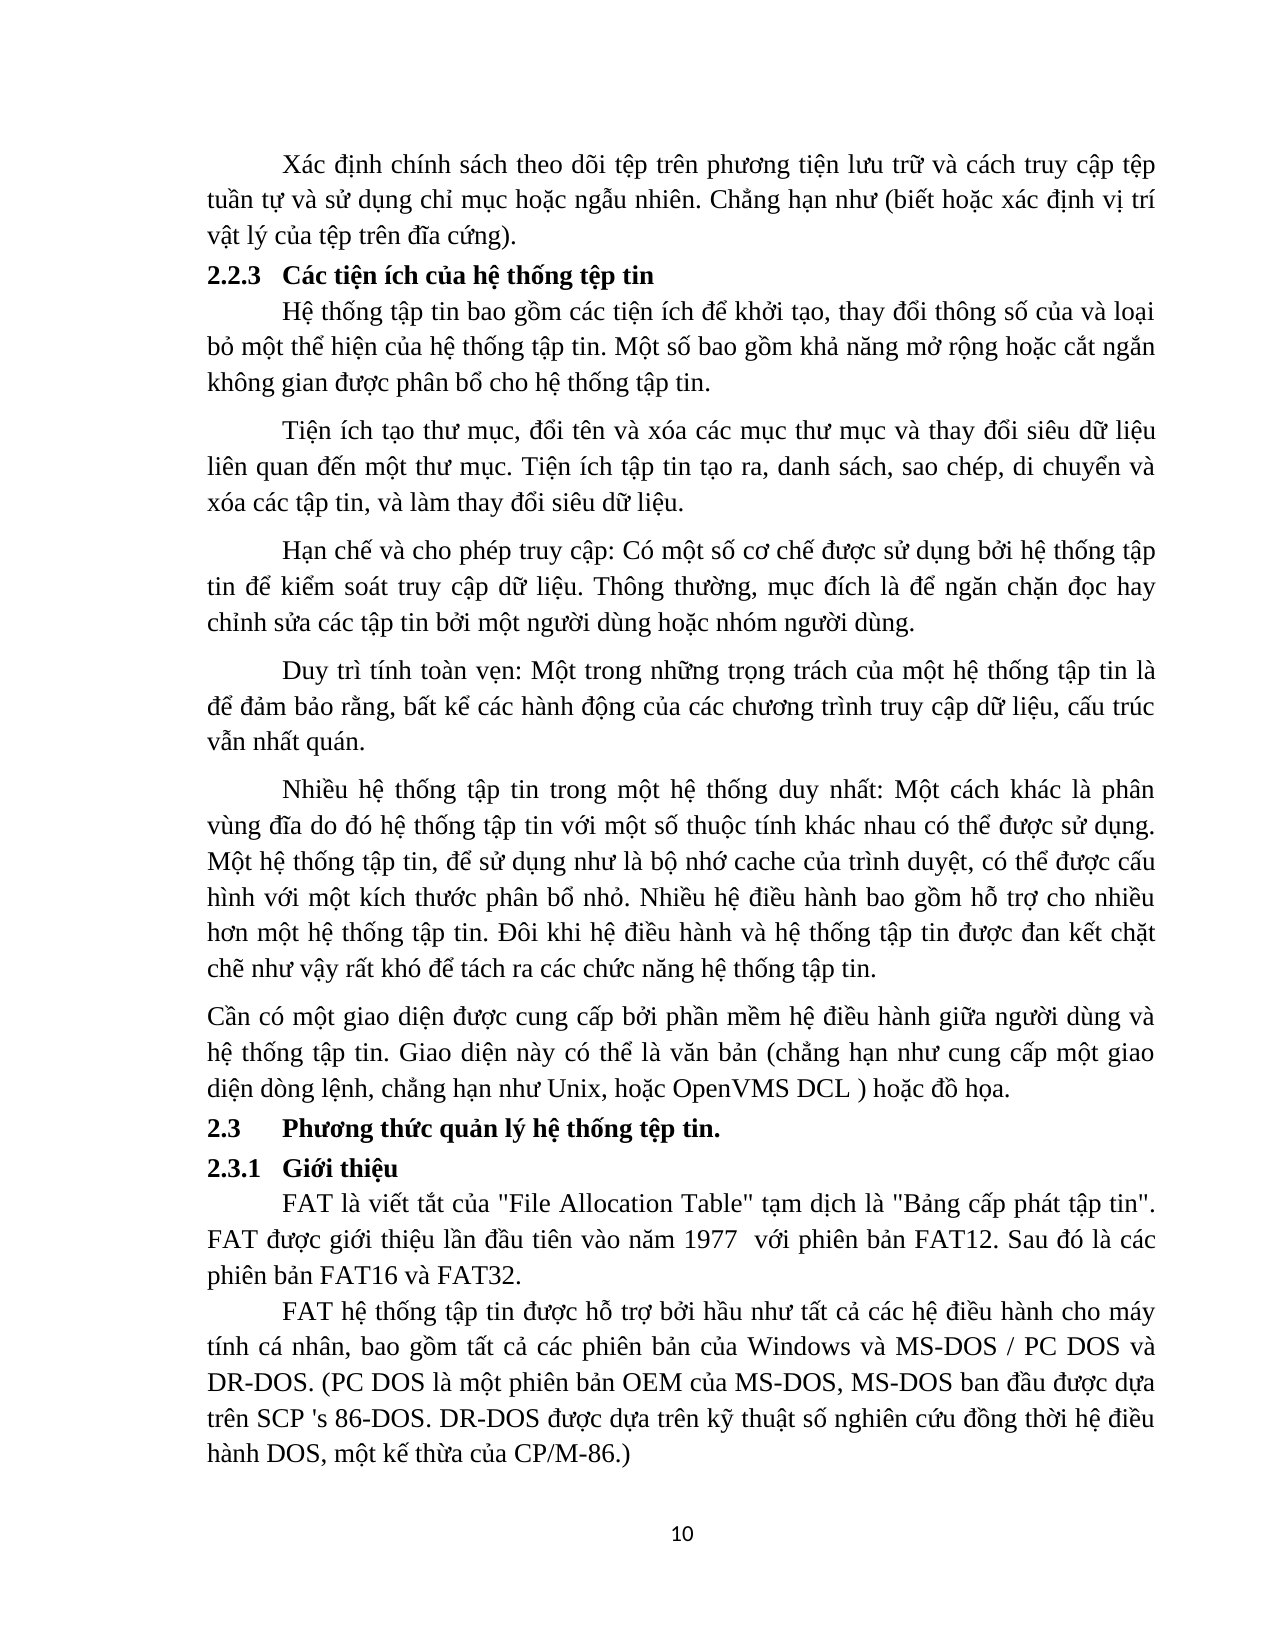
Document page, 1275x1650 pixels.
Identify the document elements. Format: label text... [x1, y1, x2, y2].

text Duy trì tính toàn vẹn: Một trong những trọng trách của một hệ thống tập tin là để đảm bảo rằng, bất kể các hành động của các chương trình truy cập dữ liệu, cấu trúc vẫn nhất quán. [207, 654, 1157, 756]
text Nhiều hệ thống tập tin trong một hệ thống duy nhất: Một cách khác là phân vùng đĩa do đó hệ thống tập tin với một số thuộc tính khác nhau có thể được sử dụng. Một hệ thống tập tin, để sử dụng như là bộ nhớ cache của trình duyệt, có thể được cấu hình với một kích thước phân bổ nhỏ. Nhiều hệ điều hành bao gồm hỗ trợ cho nhiều hơn một hệ thống tập tin. Đôi khi hệ điều hành và hệ thống tập tin được đan kết chặt chẽ như vậy rất khó để tách ra các chức năng hệ thống tập tin. [207, 773, 1157, 983]
text FAT hệ thống tập tin được hỗ trợ bởi hầu như tất cả các hệ điều hành cho máy tính cá nhân, bao gồm tất cả các phiên bản của Windows và MS-DOS / PC DOS và DR-DOS. (PC DOS là một phiên bản OEM của MS-DOS, MS-DOS ban đầu được dựa trên SCP 's 86-DOS. DR-DOS được dựa trên kỹ thuật số nghiên cứu đồng thời hệ điều hành DOS, một kế thừa của CP/M-86.) [207, 1294, 1157, 1469]
subtitle Phương thức quản lý hệ thống tệp tin. [207, 1112, 1157, 1143]
subtitle Các tiện ích của hệ thống tệp tin [207, 259, 1157, 290]
text FAT là viết tắt của "File Allocation Table" tạm dịch là "Bảng cấp phát tập tin". FAT được giới thiệu lần đầu tiên vào năm 1977 với phiên bản FAT12. Sau đó là các phiên bản FAT16 và FAT32. [207, 1187, 1157, 1290]
text Tiện ích tạo thư mục, đổi tên và xóa các mục thư mục và thay đổi siêu dữ liệu liên quan đến một thư mục. Tiện ích tập tin tạo ra, danh sách, sao chép, di chuyển và xóa các tập tin, và làm thay đổi siêu dữ liệu. [207, 414, 1157, 517]
text Hạn chế và cho phép truy cập: Có một số cơ chế được sử dụng bởi hệ thống tập tin để kiểm soát truy cập dữ liệu. Thông thường, mục đích là để ngăn chặn đọc hay chỉnh sửa các tập tin bởi một người dùng hoặc nhóm người dùng. [207, 534, 1157, 637]
text Hệ thống tập tin bao gồm các tiện ích để khởi tạo, thay đổi thông số của và loại bỏ một thể hiện của hệ thống tập tin. Một số bao gồm khả năng mở rộng hoặc cắt ngắn không gian được phân bổ cho hệ thống tập tin. [207, 295, 1157, 397]
subtitle Giới thiệu [207, 1152, 1157, 1183]
text Xác định chính sách theo dõi tệp trên phương tiện lưu trữ và cách truy cập tệp tuần tự và sử dụng chỉ mục hoặc ngẫu nhiên. Chẳng hạn như (biết hoặc xác định vị trí vật lý của tệp trên đĩa cứng). [207, 148, 1157, 250]
text Cần có một giao diện được cung cấp bởi phần mềm hệ điều hành giữa người dùng và hệ thống tập tin. Giao diện này có thể là văn bản (chẳng hạn như cung cấp một giao diện dòng lệnh, chẳng hạn như Unix, hoặc OpenVMS DCL ) hoặc đồ họa. [207, 1000, 1157, 1103]
